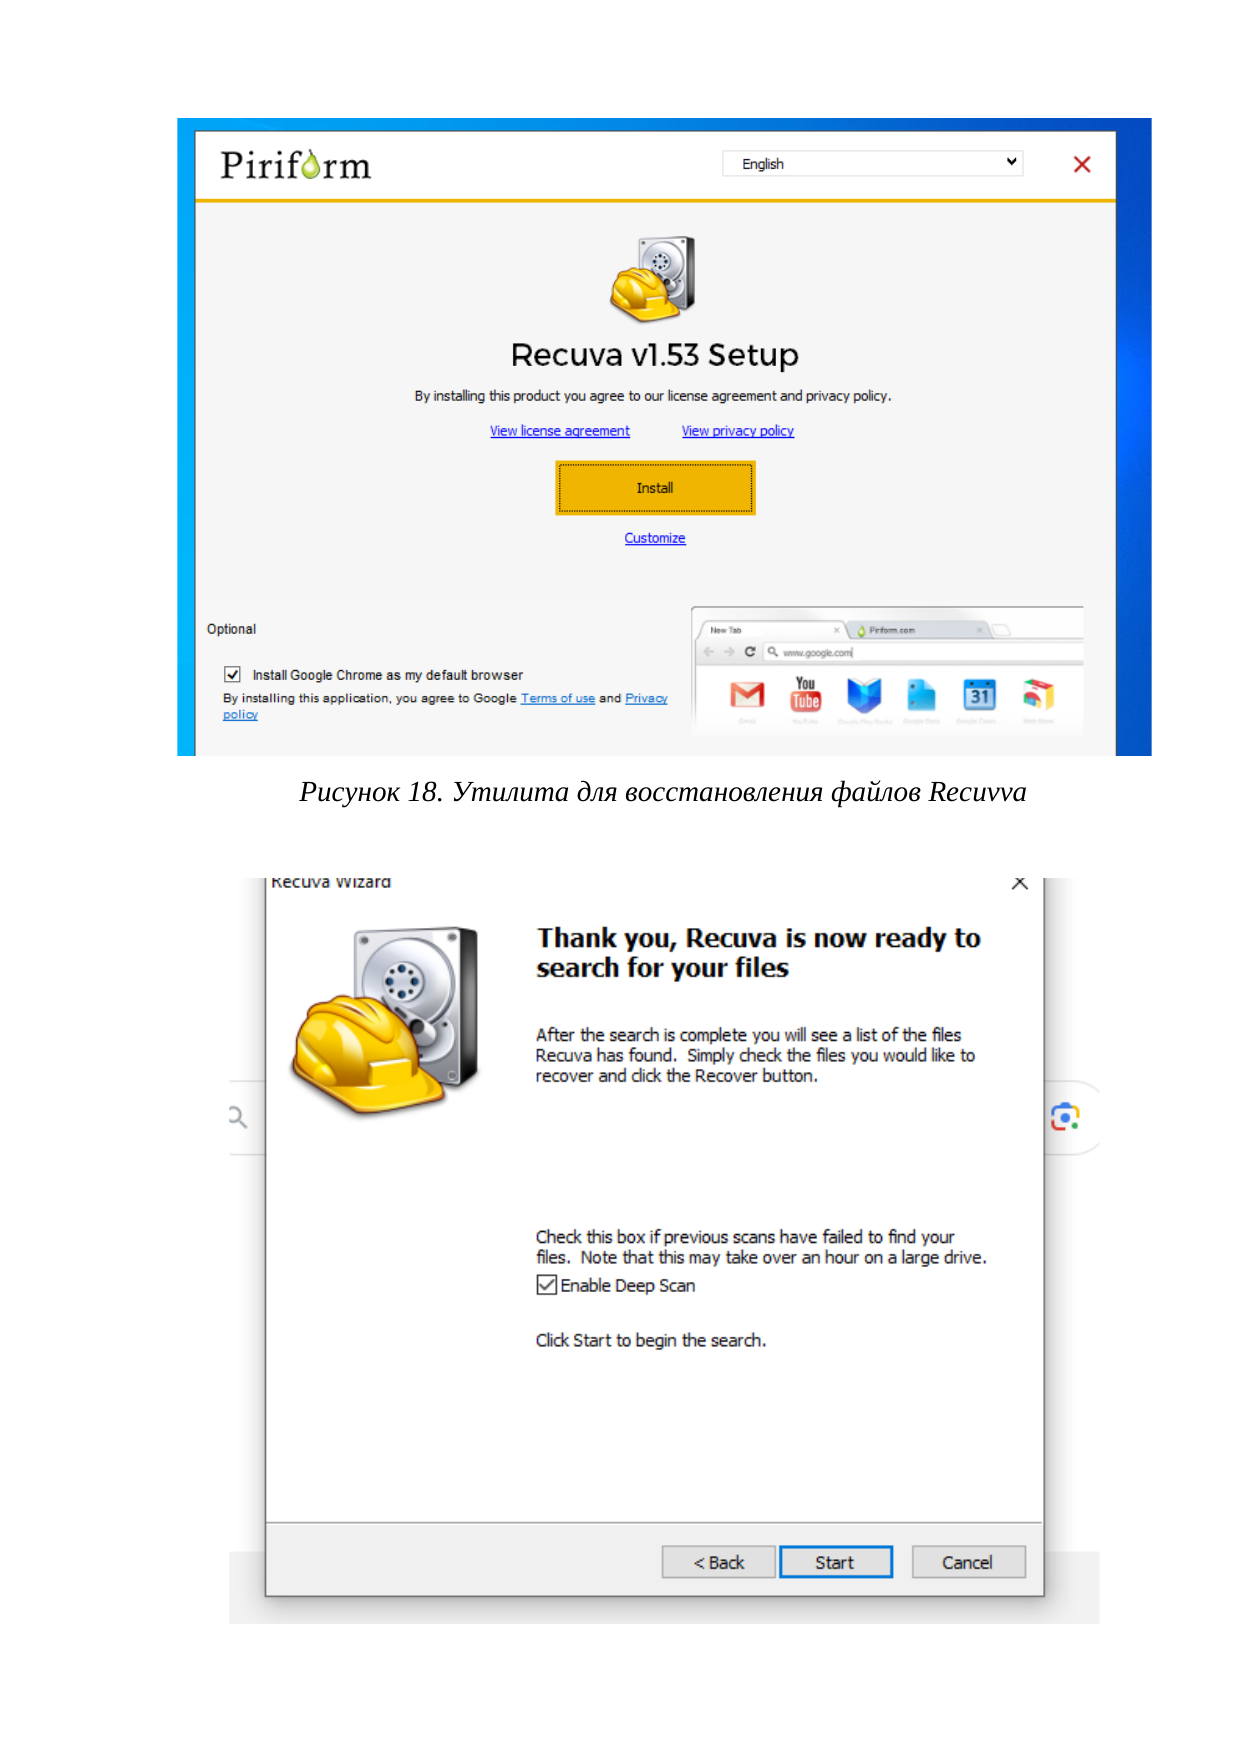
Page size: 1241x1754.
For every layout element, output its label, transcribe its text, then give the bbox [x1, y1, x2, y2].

picture [229, 878, 1100, 1624]
picture [195, 118, 1152, 756]
text Рисунок 18. Утилита для восстановления файлов Recuvva [177, 774, 1152, 807]
